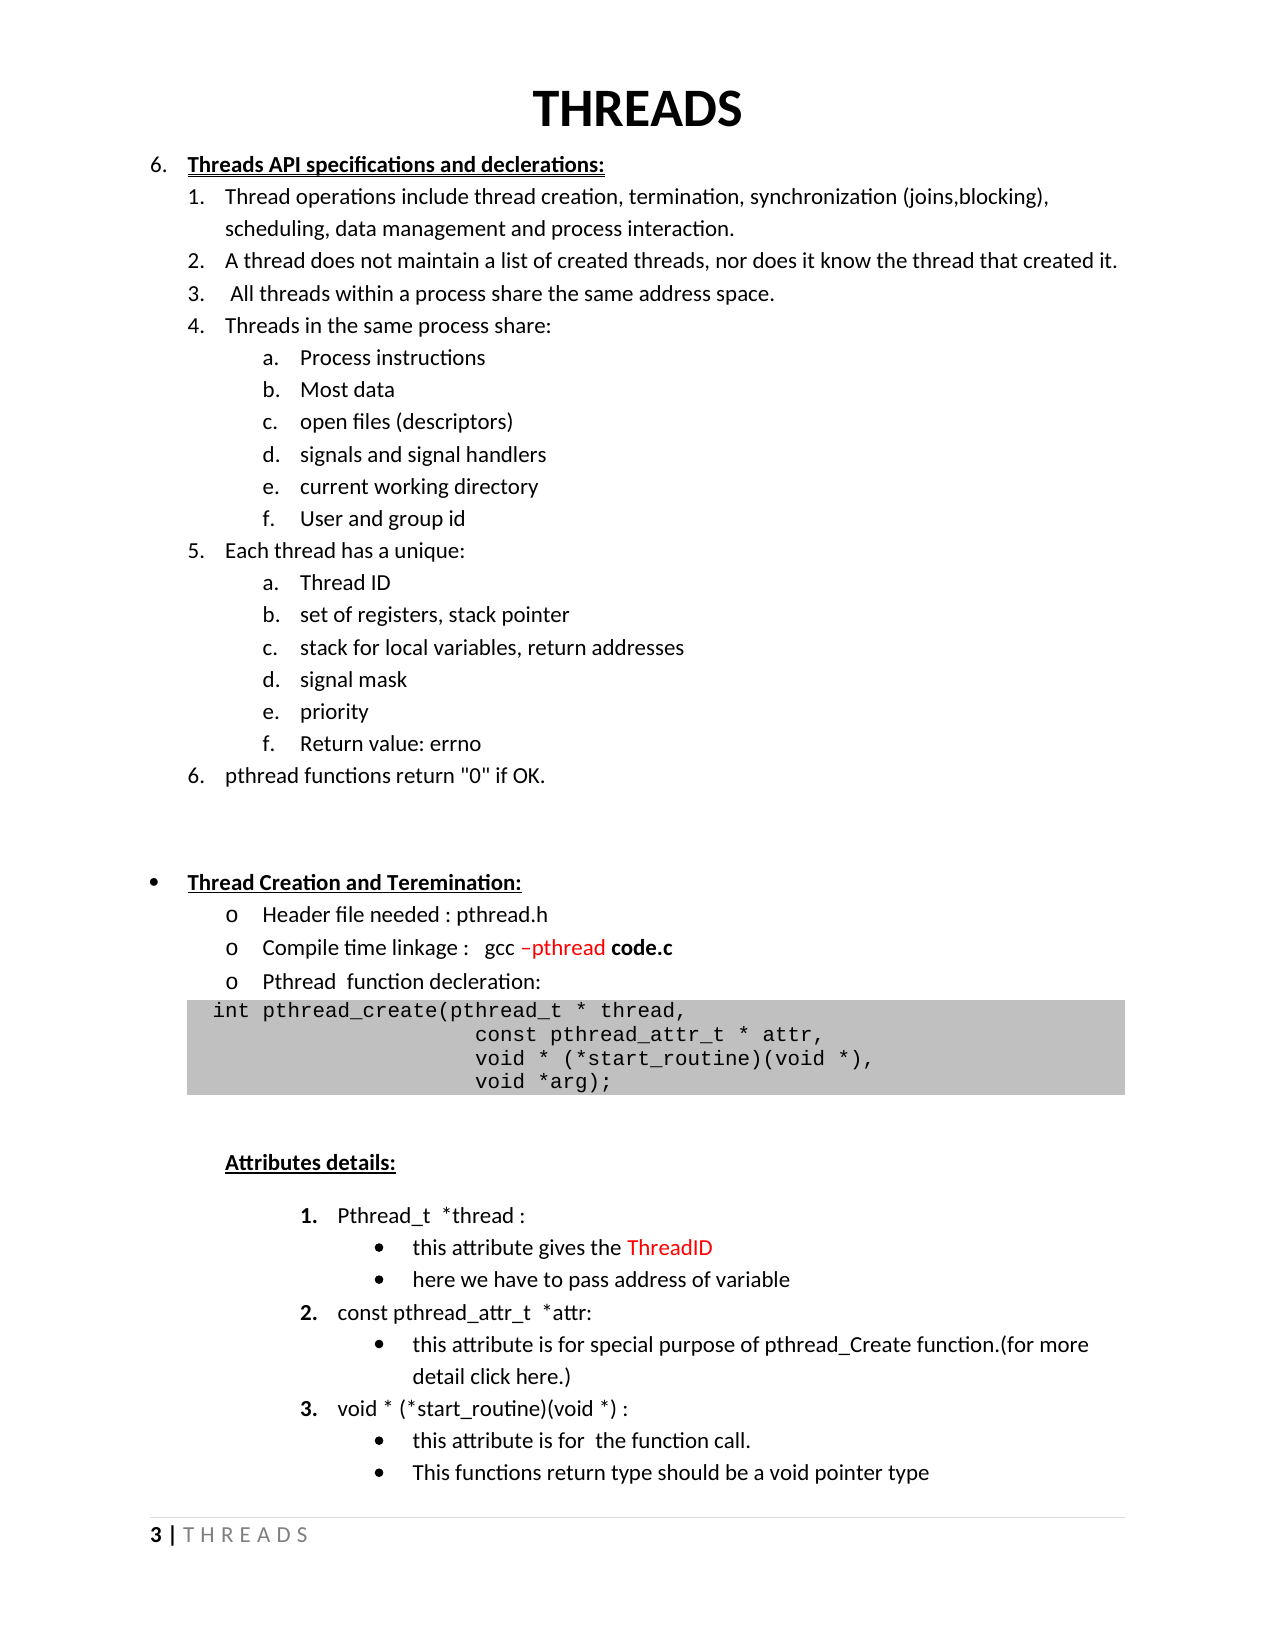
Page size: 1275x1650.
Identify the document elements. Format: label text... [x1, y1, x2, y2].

list open files (descriptors) [262, 407, 1125, 436]
list set of registers, stack pointer [262, 601, 1125, 629]
list signal mask [262, 665, 1125, 693]
list Return value: errno [262, 729, 1125, 757]
list const pthread_attr_t *attr: [300, 1298, 1125, 1326]
list User and group id [262, 504, 1125, 532]
list this attribute is for the function call. [375, 1426, 1125, 1454]
list signals and signal handlers [262, 440, 1125, 468]
list Each thread has a unique: [187, 536, 1125, 564]
list Pthread_t *thread : [300, 1201, 1125, 1229]
list current working directory [262, 472, 1125, 500]
list This functions return type should be a void pointer type [375, 1458, 1125, 1487]
list this attribute is for special purpose of pthread_Create function.(for more detail click here.) [375, 1330, 1125, 1390]
list stack for local variables, return addresses [262, 633, 1125, 661]
list Process instructions [262, 343, 1125, 371]
list Thread operations include thread creation, termination, synchronization (joins,blocking), scheduling, data management and process interaction. [187, 182, 1125, 242]
list Threads in the same process share: [187, 311, 1125, 339]
list int pthread_create(pthread_t * thread, const pthread_attr_t * attr, void * (*start_routine)(void *), void *arg); [187, 1000, 1125, 1095]
list All threads within a process share the same address space. [187, 279, 1125, 307]
list Compile time linkage : gcc –pthread code.c [225, 933, 1125, 962]
list Thread ID [262, 568, 1125, 596]
text Attributes details: [225, 1148, 1125, 1176]
list Threads API specifications and declerations: [150, 150, 1125, 178]
list Most data [262, 375, 1125, 403]
list pthread functions return "0" if OK. [187, 762, 1125, 789]
list this attribute gives the ThreadID [375, 1233, 1125, 1261]
list A thread does not maintain a list of created threads, nor does it know the thread that created it. [187, 247, 1125, 274]
list priority [262, 697, 1125, 725]
list here we have to pass address of variable [375, 1265, 1125, 1293]
list Pthread function decleration: [225, 967, 1125, 996]
list void * (*start_routine)(void *) : [300, 1394, 1125, 1422]
list Header file needed : pthread.h [225, 900, 1125, 929]
list Thread Creation and Teremination: [150, 868, 1125, 896]
